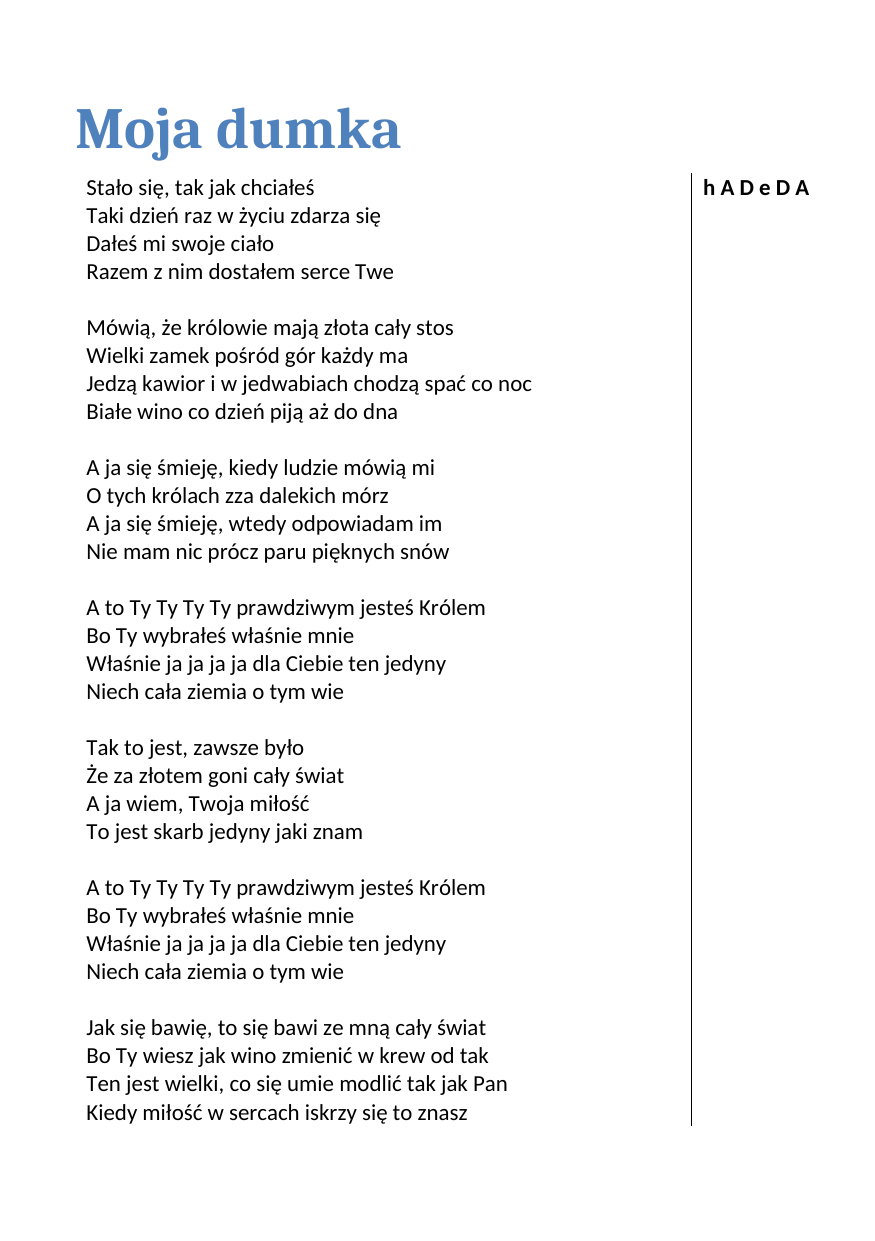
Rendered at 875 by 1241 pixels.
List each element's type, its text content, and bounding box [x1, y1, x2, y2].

table_header Stało się, tak jak chciałeś Taki dzień raz w życiu zdarza się Dałeś mi swoje ciało Razem z nim dostałem serce Twe Mówią, że królowie mają złota cały stos Wielki zamek pośród gór każdy ma Jedzą kawior i w jedwabiach chodzą spać co noc Białe wino co dzień piją aż do dna A ja się śmieję, kiedy ludzie mówią mi O tych królach zza dalekich mórz A ja się śmieję, wtedy odpowiadam im Nie mam nic prócz paru pięknych snów A to Ty Ty Ty Ty prawdziwym jesteś Królem Bo Ty wybrałeś właśnie mnie Właśnie ja ja ja ja dla Ciebie ten jedyny Niech cała ziemia o tym wie Tak to jest, zawsze było Że za złotem goni cały świat A ja wiem, Twoja miłość To jest skarb jedyny jaki znam A to Ty Ty Ty Ty prawdziwym jesteś Królem Bo Ty wybrałeś właśnie mnie Właśnie ja ja ja ja dla Ciebie ten jedyny Niech cała ziemia o tym wie Jak się bawię, to się bawi ze mną cały świat Bo Ty wiesz jak wino zmienić w krew od tak Ten jest wielki, co się umie modlić tak jak Pan Kiedy miłość w sercach iskrzy się to znasz [75, 173, 691, 1126]
table_header h A D e D A [692, 173, 874, 1126]
subtitle Moja dumka [75, 96, 842, 163]
